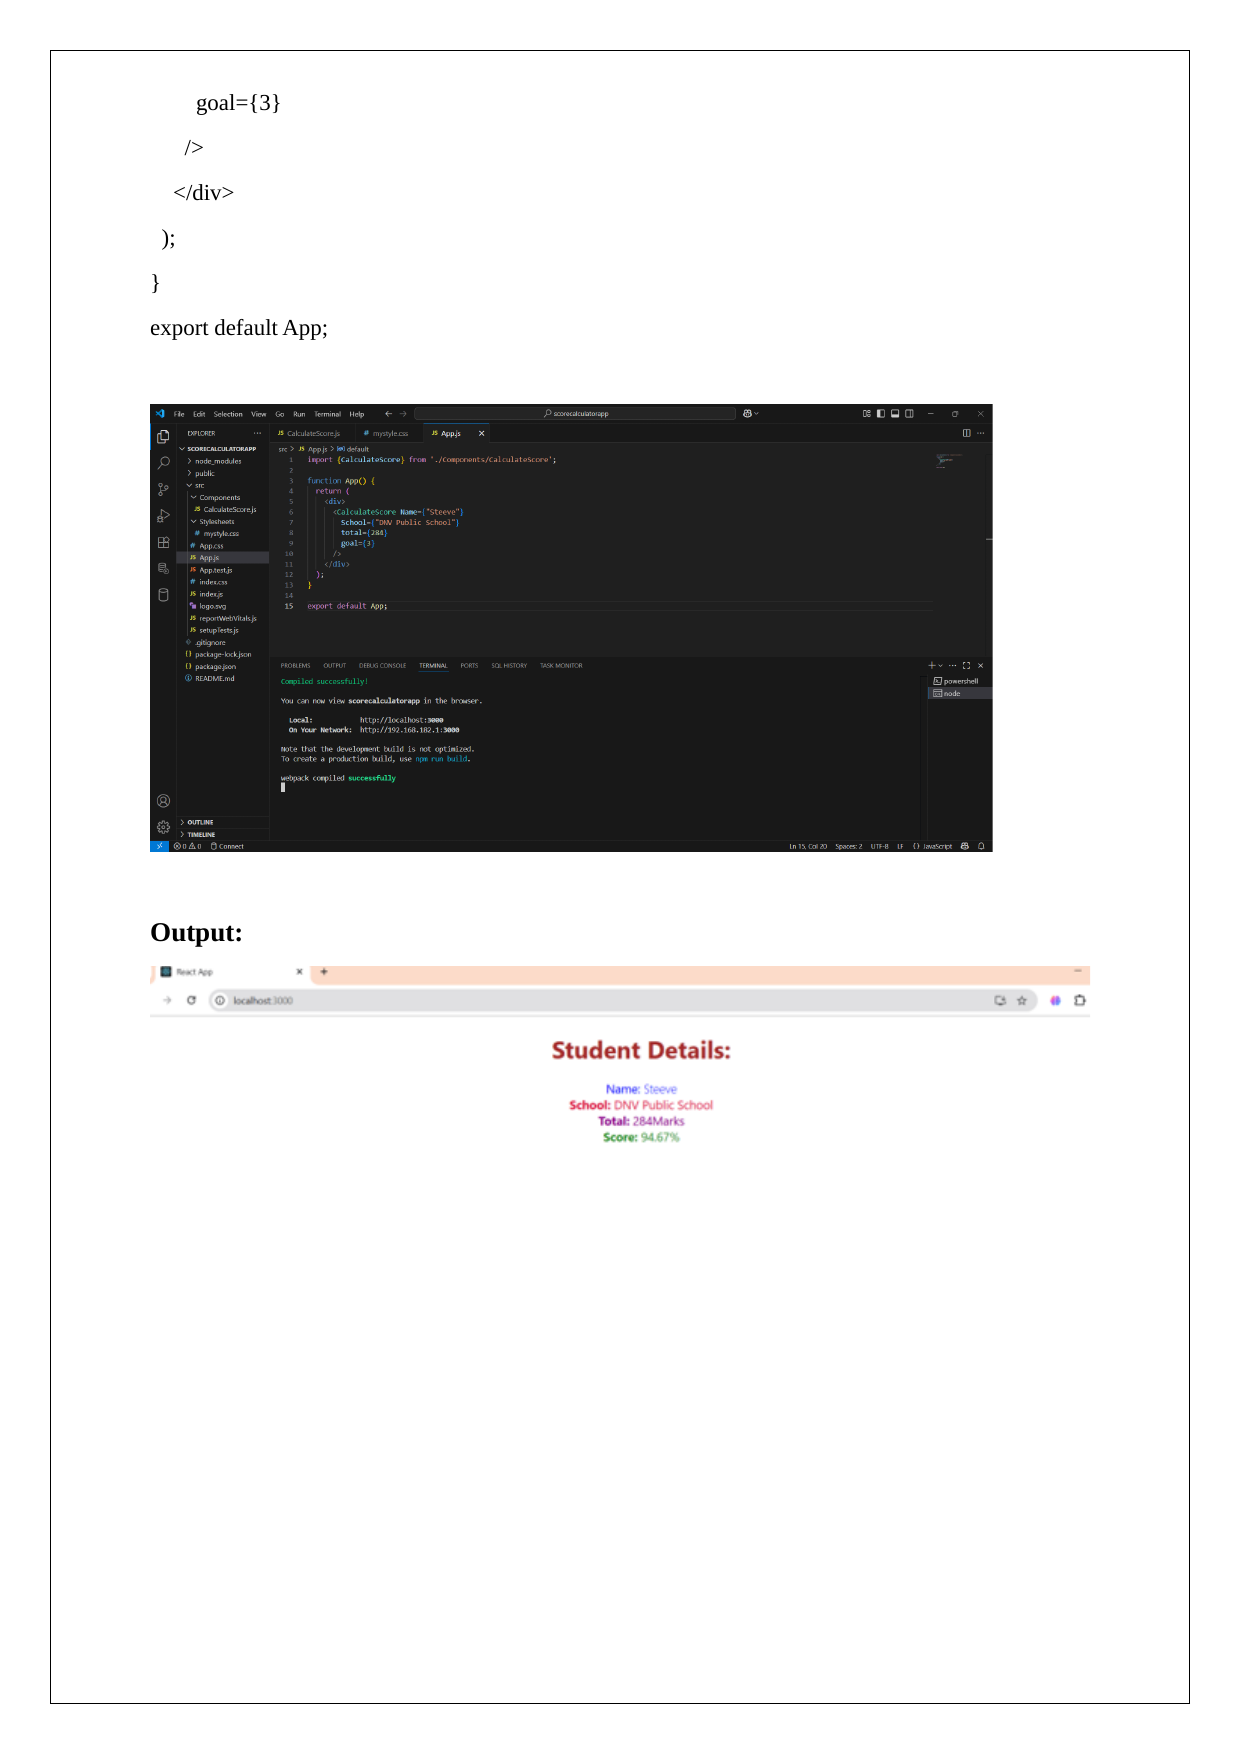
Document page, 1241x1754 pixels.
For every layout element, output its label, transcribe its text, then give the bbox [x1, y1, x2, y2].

picture [150, 966, 1091, 1209]
text } [150, 269, 1090, 295]
text </div> [150, 179, 1090, 205]
text export default App; [150, 314, 1090, 341]
picture [150, 404, 993, 852]
text /> [150, 134, 1090, 160]
text Output: [150, 916, 1090, 947]
text goal={3} [150, 89, 1090, 115]
text ); [150, 224, 1090, 250]
